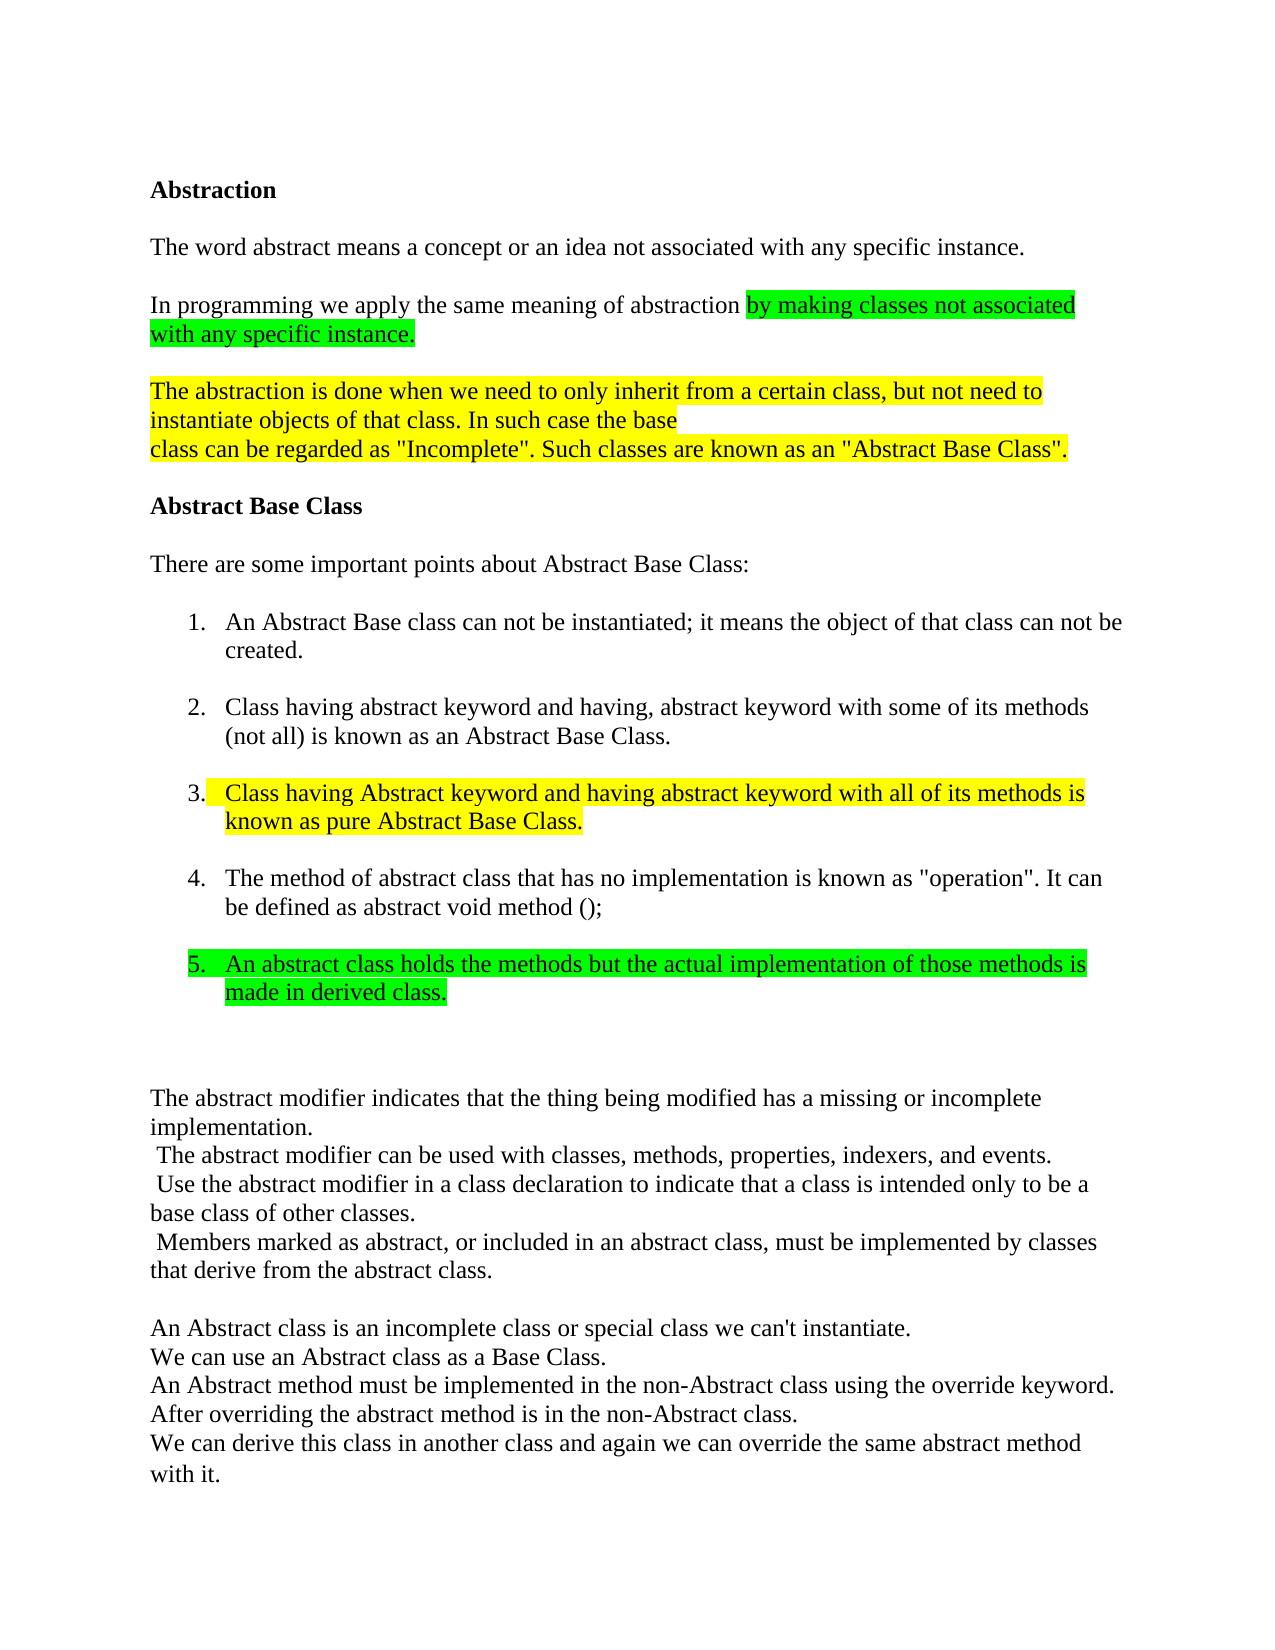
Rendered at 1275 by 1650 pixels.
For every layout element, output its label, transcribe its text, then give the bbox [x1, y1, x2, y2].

text The abstract modifier can be used with classes, methods, properties, indexers, and events. [150, 1141, 1125, 1169]
list The method of abstract class that has no implementation is known as "operation". It can be defined as abstract void method (); [187, 863, 1125, 949]
text An Abstract method must be implemented in the non-Abstract class using the override keyword. [150, 1371, 1125, 1399]
list Class having Abstract keyword and having abstract keyword with all of its methods is known as pure Abstract Base Class. [187, 778, 1125, 863]
text We can derive this class in another class and again we can override the same abstract method with it. [150, 1428, 1125, 1488]
list An abstract class holds the methods but the actual implementation of those methods is made in derived class. [187, 949, 1125, 1006]
text Use the abstract modifier in a class declaration to indicate that a class is intended only to be a base class of other classes. [150, 1169, 1125, 1227]
list An Abstract Base class can not be instantiated; it means the object of that class can not be created. [187, 607, 1125, 692]
text We can use an Abstract class as a Base Class. [150, 1342, 1125, 1371]
list Class having abstract keyword and having, abstract keyword with some of its methods (not all) is known as an Abstract Base Class. [187, 692, 1125, 778]
text An Abstract class is an incomplete class or special class we can't instantiate. [150, 1313, 1125, 1342]
text After overriding the abstract method is in the non-Abstract class. [150, 1399, 1125, 1428]
text Abstraction The word abstract means a concept or an idea not associated with any specific instance. In programming we apply the same meaning of abstraction by making classes not associated with any specific instance. The abstraction is done when we need to only inherit from a certain class, but not need to instantiate objects of that class. In such case the base class can be regarded as "Incomplete". Such classes are known as an "Abstract Base Class". Abstract Base Class There are some important points about Abstract Base Class: [150, 175, 1125, 577]
text Members marked as abstract, or included in an abstract class, must be implemented by classes that derive from the abstract class. [150, 1227, 1125, 1284]
text The abstract modifier indicates that the thing being modified has a missing or incomplete implementation. [150, 1083, 1125, 1141]
